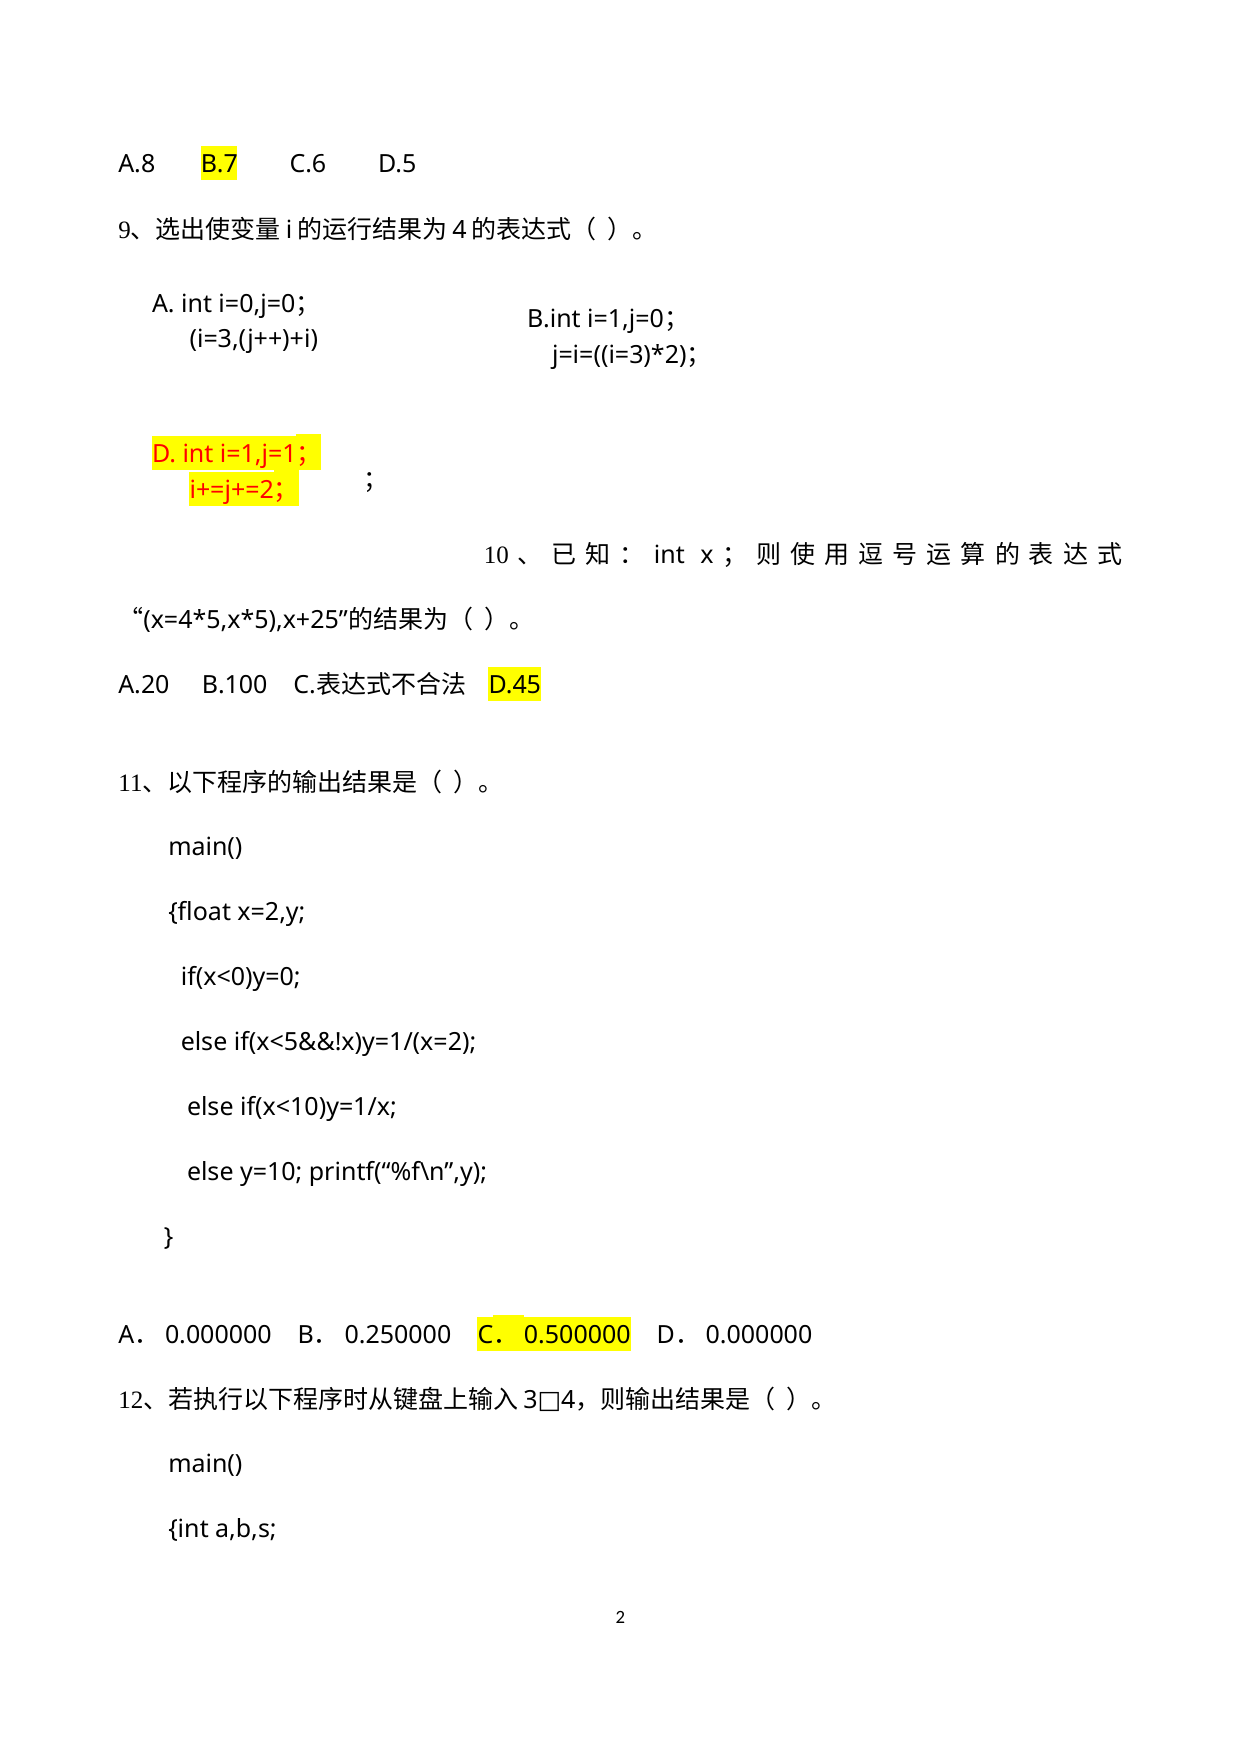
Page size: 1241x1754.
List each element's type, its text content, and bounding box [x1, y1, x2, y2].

text {int a,b,s; [118, 1495, 1122, 1560]
text else y=10; printf(“%f\n”,y); [162, 1138, 1122, 1203]
text else if(x<10)y=1/x; [162, 1073, 1122, 1138]
text {float x=2,y; [118, 878, 1122, 943]
text } [118, 1203, 1122, 1268]
text 11、以下程序的输出结果是（ ）。 [118, 748, 1122, 813]
text 12、若执行以下程序时从键盘上输入3□4，则输出结果是（ ）。 [118, 1365, 1122, 1430]
text A． 0.000000 B． 0.250000 C． 0.500000 D． 0.000000 [118, 1300, 1122, 1365]
text if(x<0)y=0; [118, 943, 1122, 1008]
text A.20 B.100 C.表达式不合法 D.45 [118, 650, 1122, 715]
text else if(x<5&&!x)y=1/(x=2); [118, 1008, 1122, 1073]
text 9、选出使变量i的运行结果为4的表达式（ ）。 [118, 195, 1122, 260]
text main() [118, 1430, 1122, 1495]
text A.8 B.7 C.6 D.5 [118, 130, 1122, 195]
text 10、已知：int x；则使用逗号运算的表达式“(x=4*5,x*5),x+的结果为（ ）。 [118, 520, 1122, 650]
text main() [118, 813, 1122, 878]
